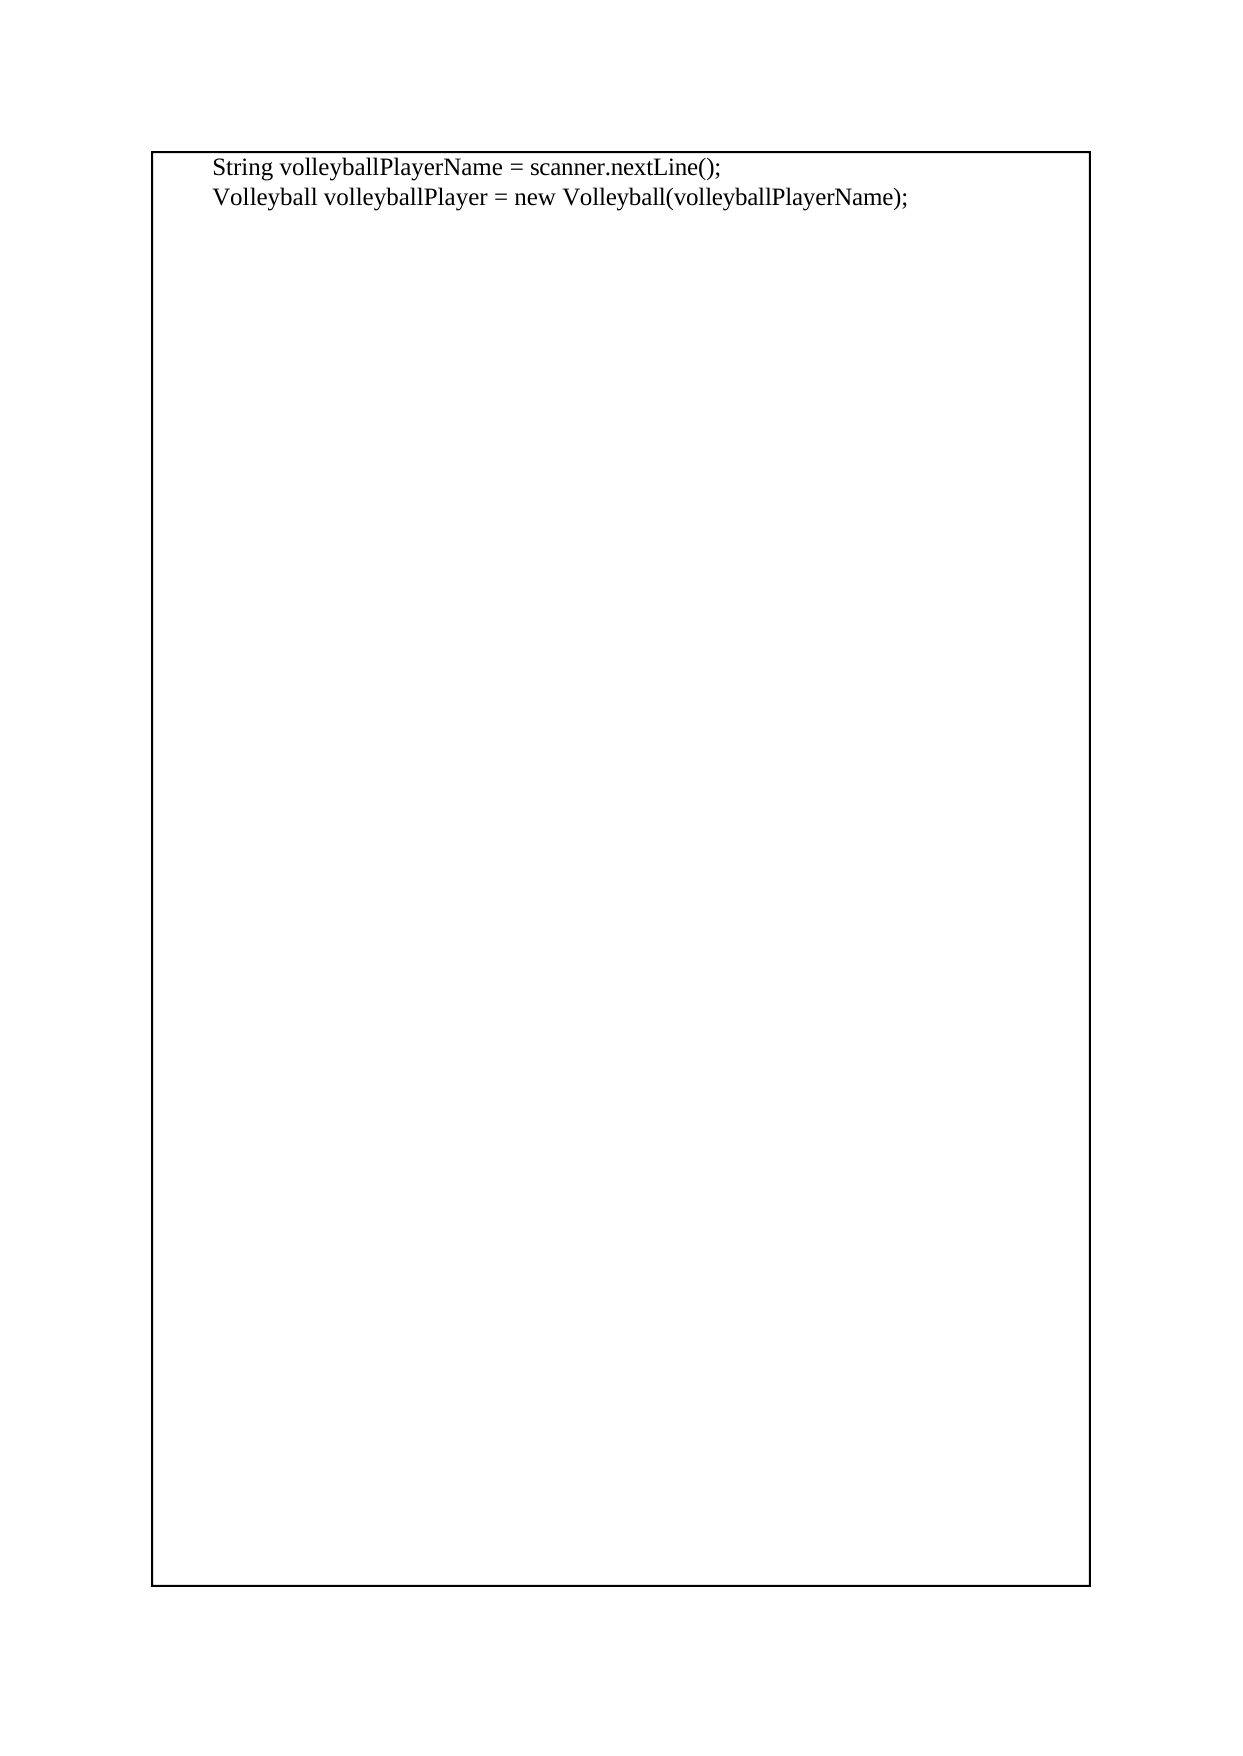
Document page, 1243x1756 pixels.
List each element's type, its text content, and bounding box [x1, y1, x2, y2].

text Volleyball volleyballPlayer = new Volleyball(volleyballPlayerName); [212, 182, 1105, 211]
text String volleyballPlayerName = scanner.nextLine(); [212, 152, 1105, 181]
